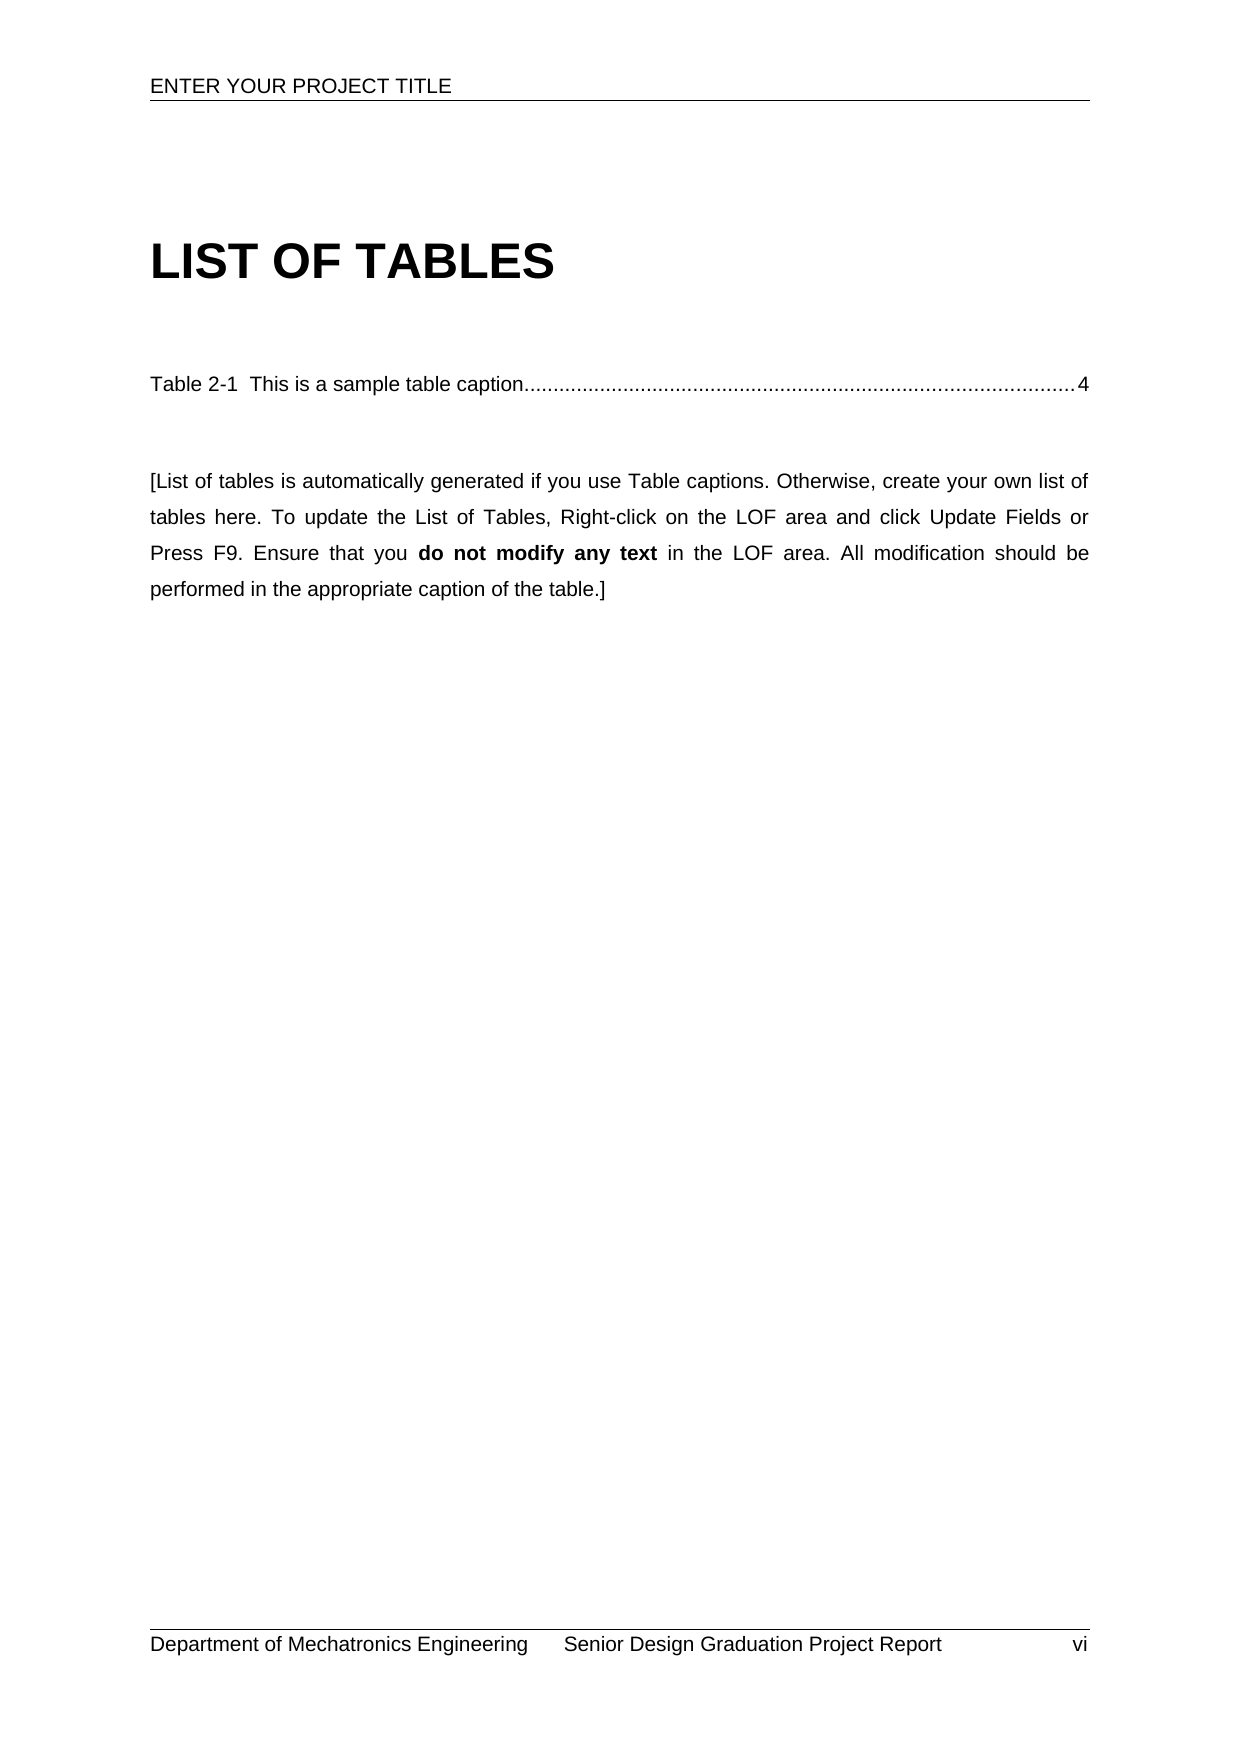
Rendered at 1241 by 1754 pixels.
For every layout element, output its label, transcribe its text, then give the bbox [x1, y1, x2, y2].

subtitle LIST OF TABLES [150, 231, 1090, 289]
text Table 2-1 This is a sample table caption. 4 [150, 372, 1090, 396]
text [List of tables is automatically generated if you use Table captions. Otherwise, create your own list of tables here. To update the List of Tables, Right-click on the LOF area and click Update Fields or Press F9. Ensure that you do not modify any text in the LOF area. All modification should be performed in the appropriate caption of the table.] [150, 469, 1090, 601]
